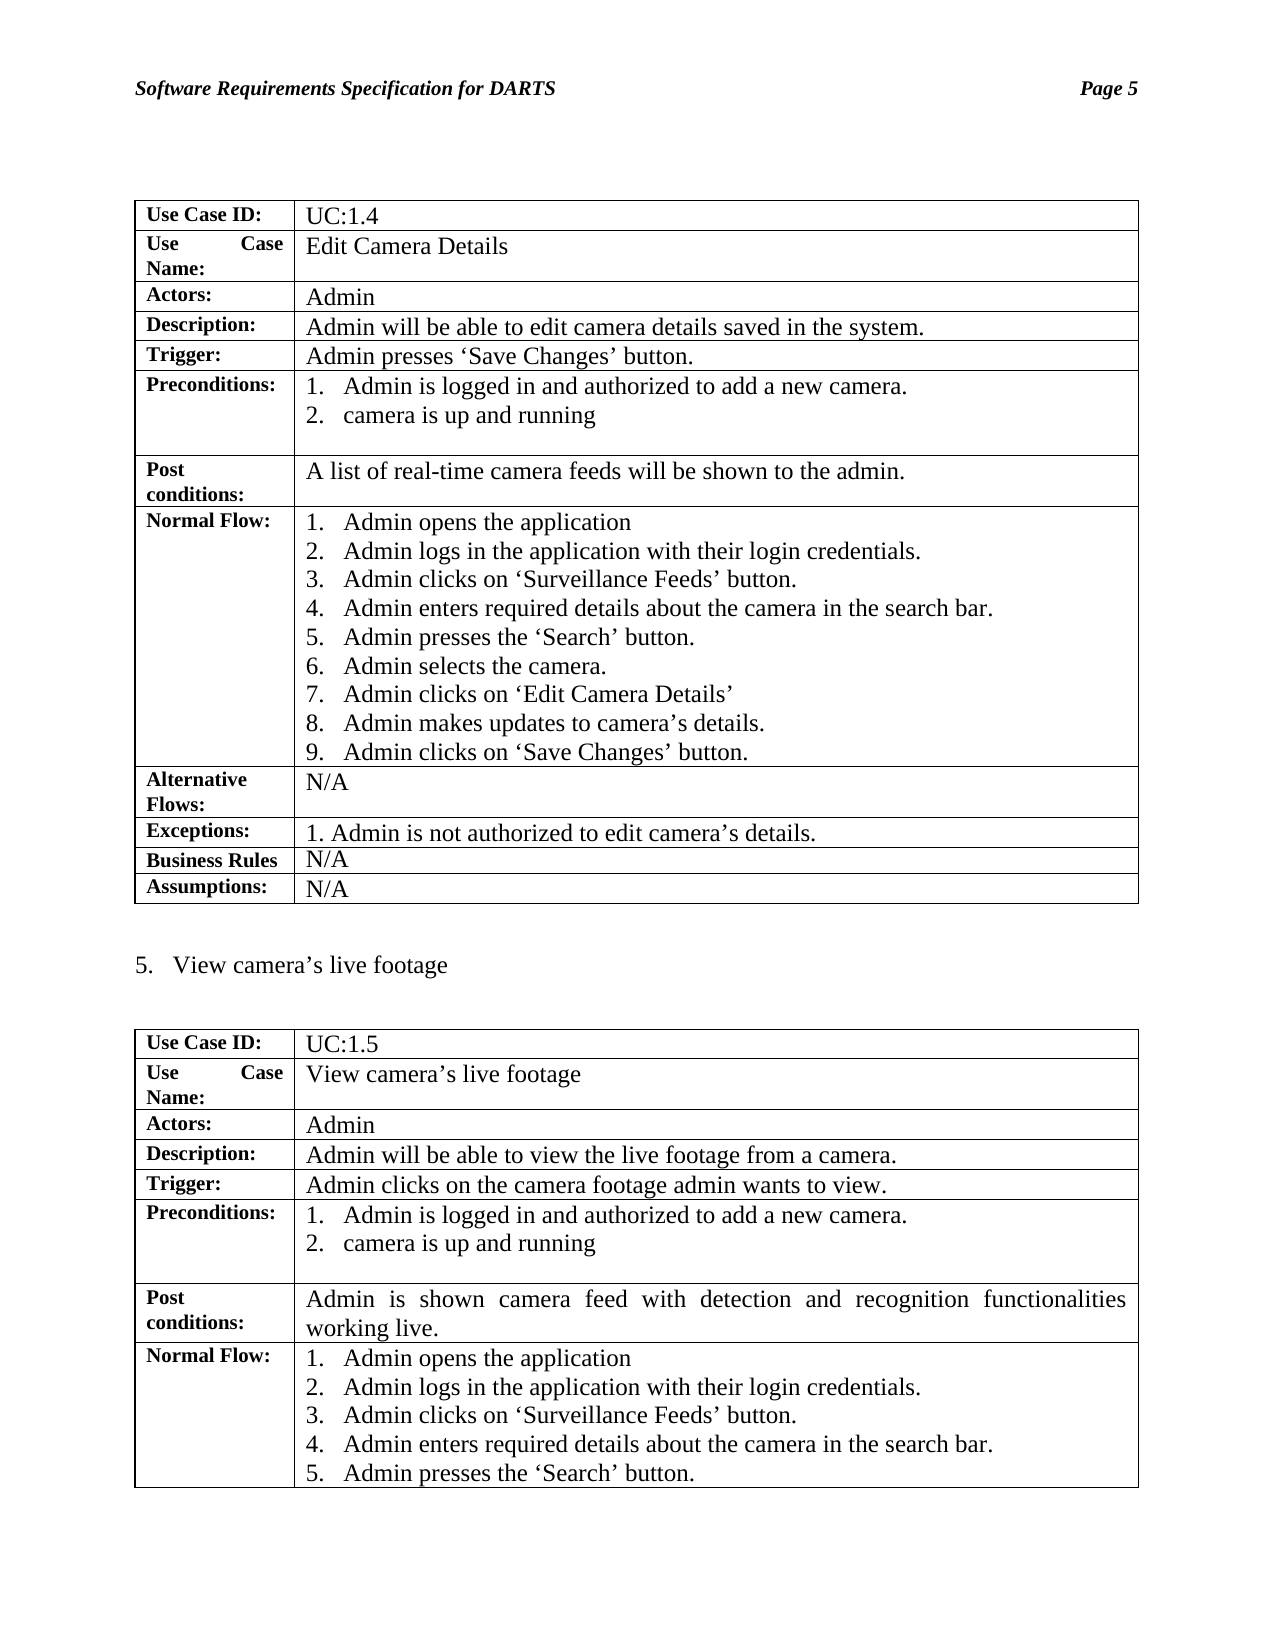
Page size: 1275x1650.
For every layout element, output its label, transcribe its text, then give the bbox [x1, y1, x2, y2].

table_header UC:1.4 [295, 201, 1138, 230]
table_cell Alternative Flows: [136, 767, 294, 817]
table_cell Admin is shown camera feed with detection and recognition functionalities working live. [295, 1284, 1138, 1342]
table_cell Post conditions: [136, 1284, 294, 1342]
table_cell Admin is logged in and authorized to add a new camera. camera is up and running [295, 1200, 1138, 1283]
table_cell Admin [295, 1110, 1138, 1139]
table_cell Description: [136, 1140, 294, 1169]
table_cell Admin presses ‘Save Changes’ button. [295, 341, 1138, 370]
table_cell N/A [295, 848, 1138, 873]
table_cell A list of real-time camera feeds will be shown to the admin. [295, 456, 1138, 506]
table_cell Admin clicks on the camera footage admin wants to view. [295, 1170, 1138, 1199]
table_cell Actors: [136, 282, 294, 311]
table_cell Use Case Name: [136, 231, 294, 281]
table_cell Admin [295, 282, 1138, 311]
table_cell N/A [295, 874, 1138, 902]
table_cell Post conditions: [136, 456, 294, 506]
table_header UC:1.5 [295, 1030, 1138, 1058]
table_cell Description: [136, 312, 294, 340]
table_cell 1. Admin is not authorized to edit camera’s details. [295, 818, 1138, 847]
list View camera’s live footage [135, 953, 1140, 978]
table_cell Edit Camera Details [295, 231, 1138, 281]
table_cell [295, 1343, 1138, 1487]
table_cell Normal Flow: [136, 1343, 294, 1487]
table_cell Use Case Name: [136, 1059, 294, 1109]
table_cell View camera’s live footage [295, 1059, 1138, 1109]
table_cell Business Rules [136, 848, 294, 873]
table_cell Normal Flow: [136, 507, 294, 766]
table_cell Trigger: [136, 341, 294, 370]
table_cell Admin opens the application Admin logs in the application with their login credentials. Admin clicks on ‘Surveillance Feeds’ button. Admin enters required details about the camera in the search bar. Admin presses the ‘Search’ button. Admin selects the camera. Admin clicks on ‘Edit Camera Details’ Admin makes updates to camera’s details. Admin clicks on ‘Save Changes’ button. [295, 507, 1138, 766]
table_cell Trigger: [136, 1170, 294, 1199]
table_cell Admin is logged in and authorized to add a new camera. camera is up and running [295, 371, 1138, 455]
table_cell Admin will be able to edit camera details saved in the system. [295, 312, 1138, 340]
table_cell Admin will be able to view the live footage from a camera. [295, 1140, 1138, 1169]
table_header Use Case ID: [136, 201, 294, 230]
table_cell Assumptions: [136, 874, 294, 902]
table_cell N/A [295, 767, 1138, 817]
table_cell Actors: [136, 1110, 294, 1139]
table_cell Exceptions: [136, 818, 294, 847]
table_cell Preconditions: [136, 1200, 294, 1283]
table_header Use Case ID: [136, 1030, 294, 1058]
table_cell Preconditions: [136, 371, 294, 455]
